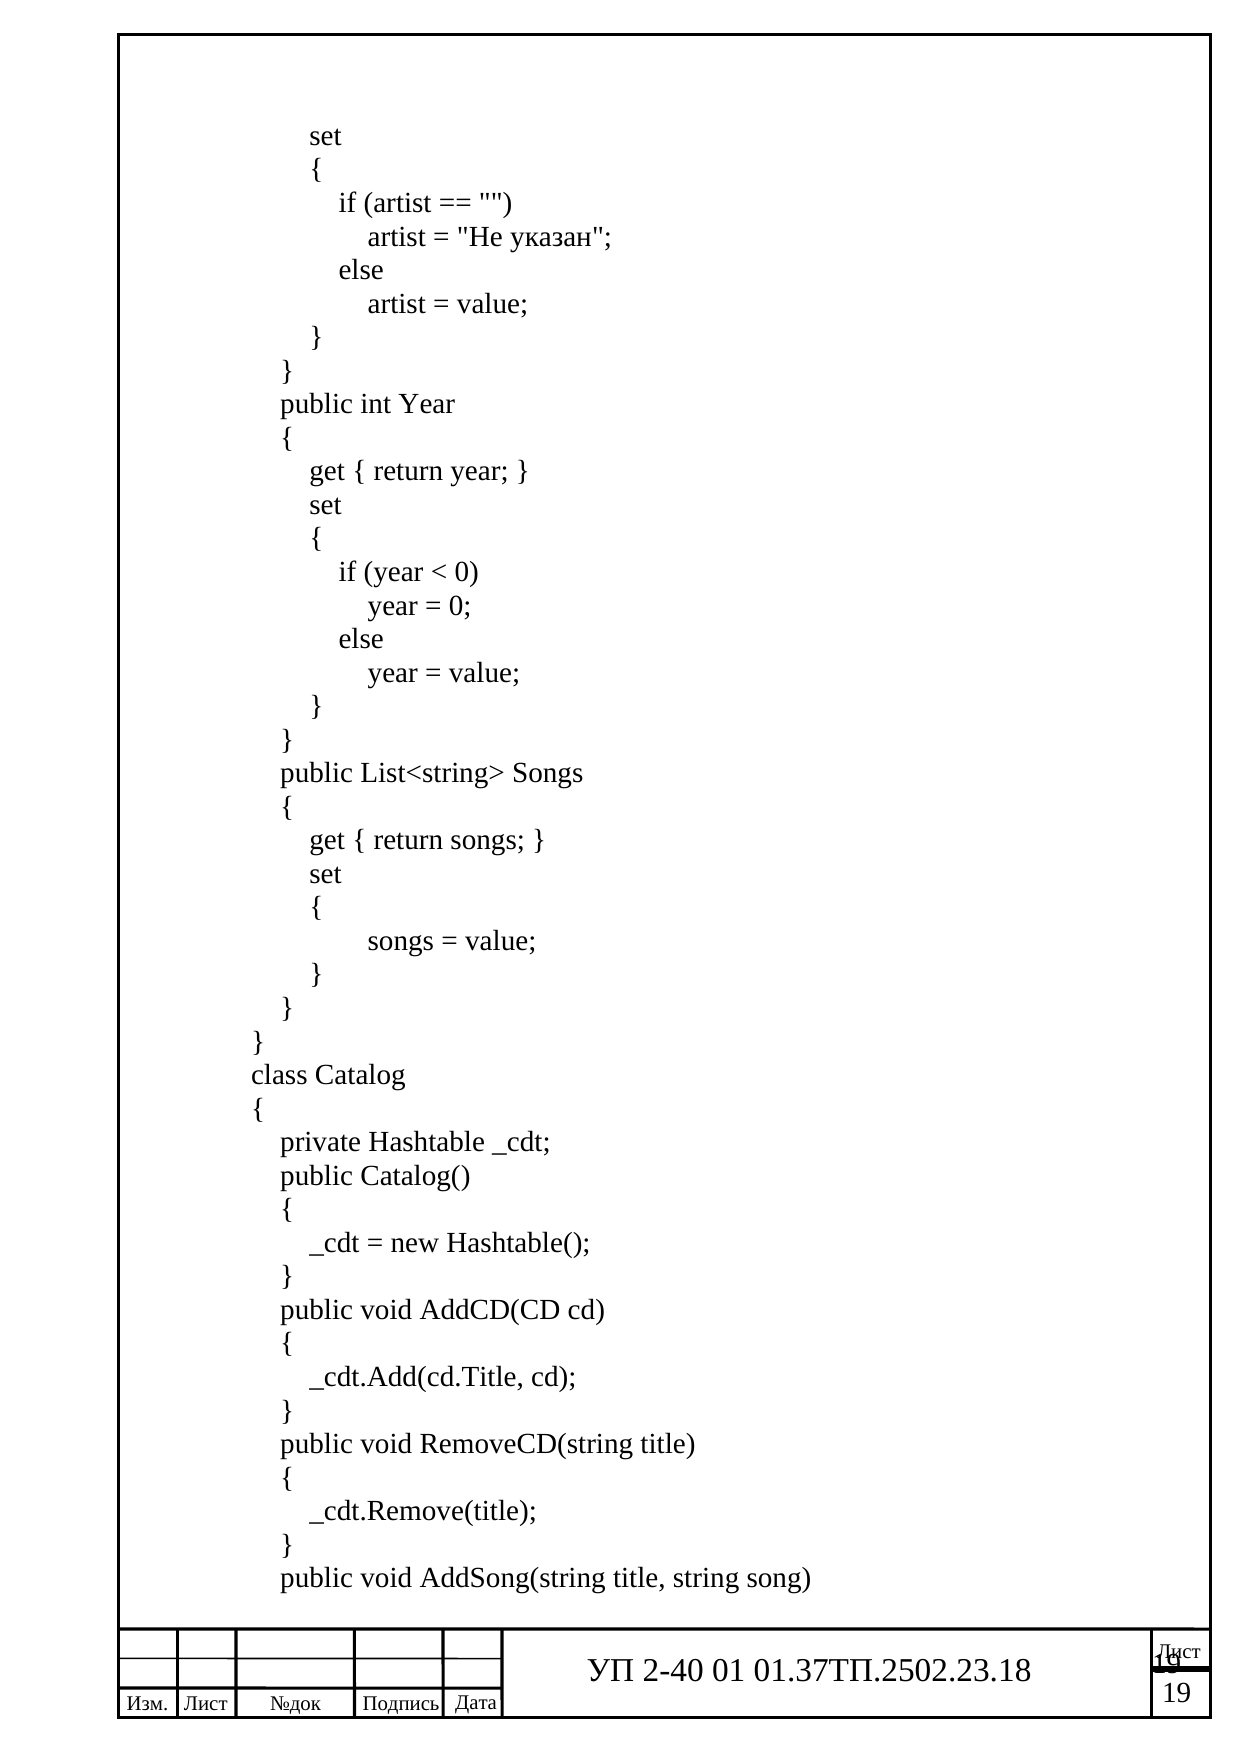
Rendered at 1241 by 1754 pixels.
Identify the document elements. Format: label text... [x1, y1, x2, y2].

text public void AddCD(CD cd) [148, 1292, 1181, 1326]
text _cdt.Remove(title); [148, 1493, 1181, 1527]
text { [148, 889, 1181, 923]
text year = 0; [148, 588, 1181, 621]
text { [148, 789, 1181, 822]
text artist = "Не указан"; [148, 219, 1181, 252]
text { [148, 1091, 1181, 1124]
text } [148, 1258, 1181, 1292]
text public Catalog() [148, 1158, 1181, 1191]
text class Catalog [148, 1057, 1181, 1091]
text } [148, 957, 1181, 990]
text private Hashtable _cdt; [148, 1124, 1181, 1158]
text _cdt = new Hashtable(); [148, 1225, 1181, 1258]
text artist = value; [148, 286, 1181, 319]
text public int Year [148, 386, 1181, 420]
text } [148, 319, 1181, 353]
text else [148, 252, 1181, 286]
text else [148, 621, 1181, 655]
text if (artist == "") [148, 185, 1181, 219]
text if (year < 0) [148, 554, 1181, 588]
text _cdt.Add(cd.Title, cd); [148, 1359, 1181, 1393]
text public List<string> Songs [148, 755, 1181, 789]
text } [148, 353, 1181, 386]
text } [148, 688, 1181, 722]
text } [148, 1024, 1181, 1057]
text set [148, 487, 1181, 521]
text } [148, 722, 1181, 755]
text year = value; [148, 655, 1181, 688]
text { [148, 1191, 1181, 1225]
text set [148, 856, 1181, 889]
text } [148, 1393, 1181, 1426]
text { [148, 1326, 1181, 1359]
text { [148, 1460, 1181, 1493]
text public void RemoveCD(string title) [148, 1426, 1181, 1460]
text set [148, 118, 1181, 152]
text songs = value; [148, 923, 1181, 957]
text get { return year; } [148, 453, 1181, 487]
text { [148, 420, 1181, 453]
text public void AddSong(string title, string song) [148, 1560, 1181, 1594]
text { [148, 521, 1181, 554]
text } [148, 1527, 1181, 1560]
text { [148, 152, 1181, 185]
text } [148, 990, 1181, 1024]
text get { return songs; } [148, 822, 1181, 856]
